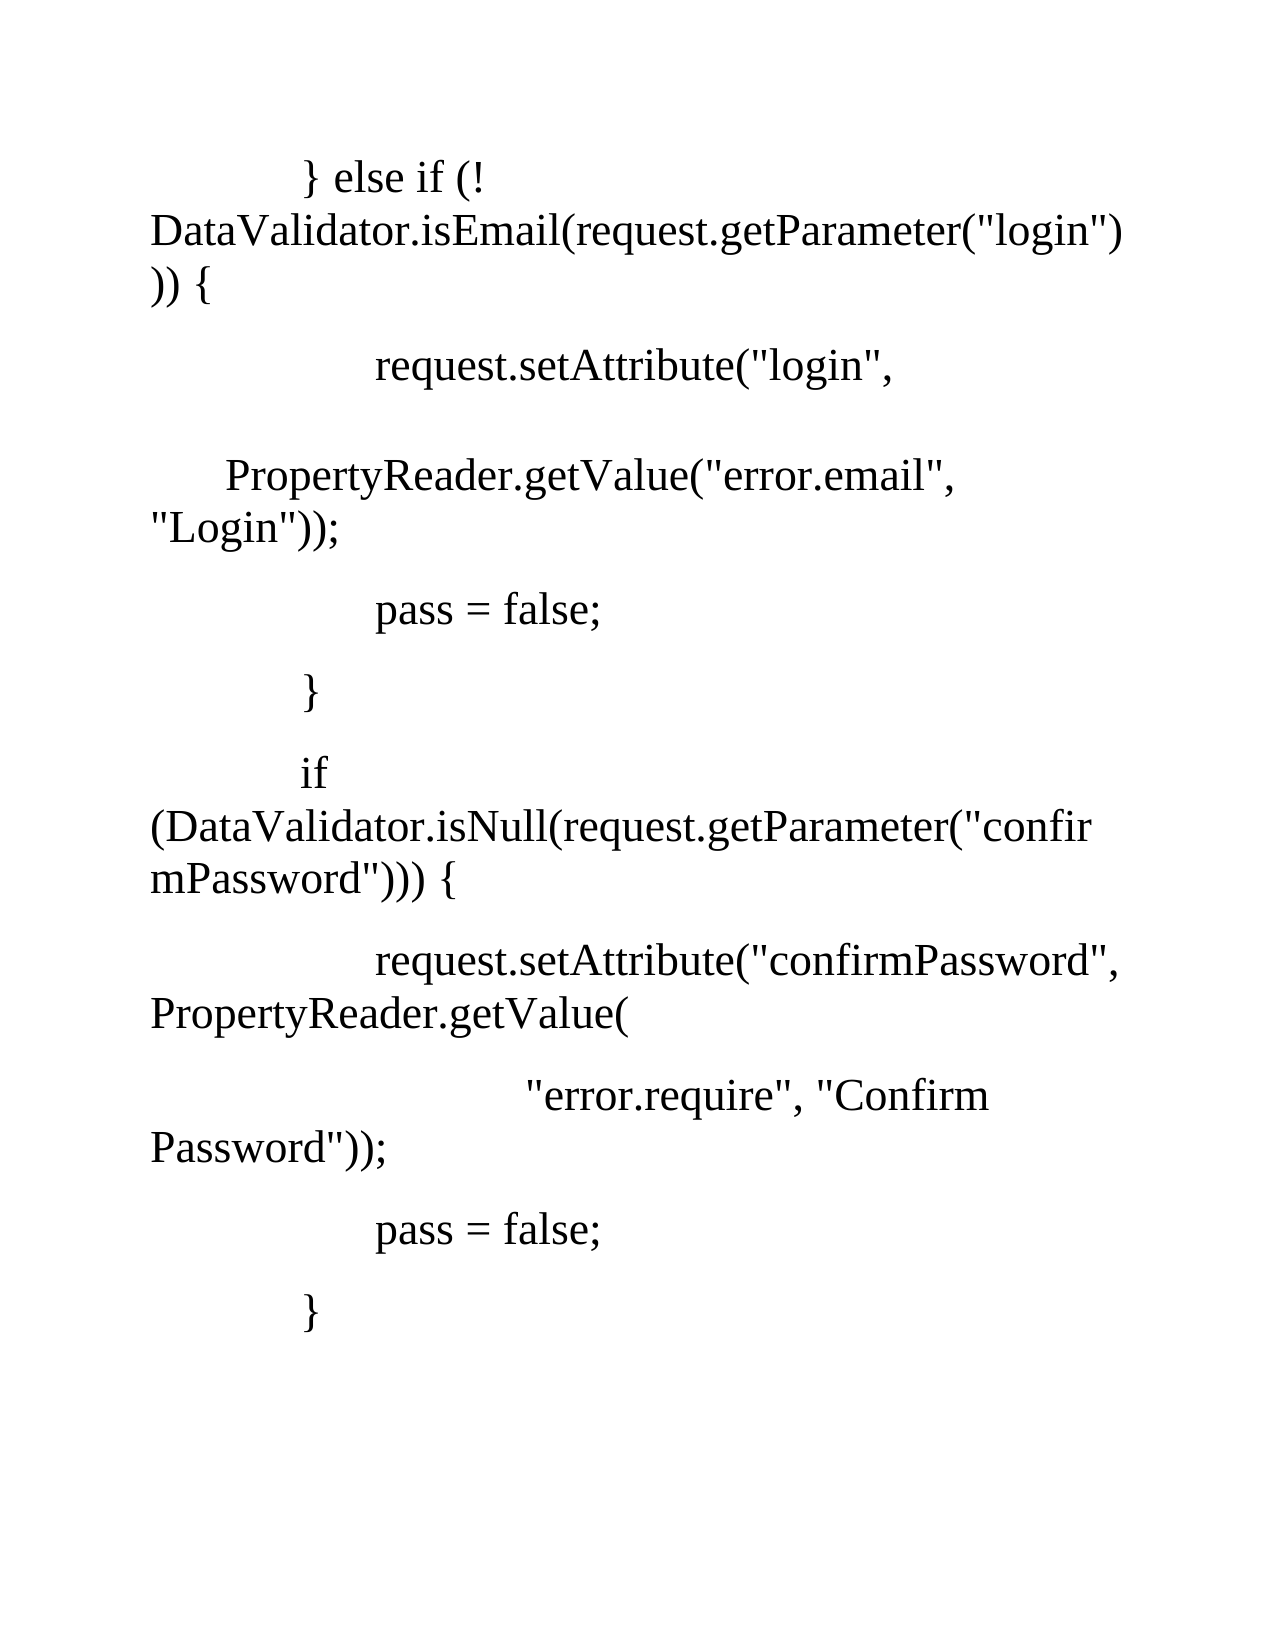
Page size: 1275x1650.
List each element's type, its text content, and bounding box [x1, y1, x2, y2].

text PropertyReader.getValue("error.email", "Login")); [150, 419, 1125, 553]
text pass = false; [150, 1202, 1125, 1255]
text request.setAttribute("login", [150, 337, 1125, 390]
text pass = false; [150, 582, 1125, 634]
text } else if (!DataValidator.isEmail(request.getParameter("login"))) { [150, 150, 1125, 308]
text request.setAttribute("confirmPassword", PropertyReader.getValue( [150, 933, 1125, 1038]
text if (DataValidator.isNull(request.getParameter("confirmPassword"))) { [150, 746, 1125, 904]
text } [150, 1284, 1125, 1337]
text "error.require", "Confirm Password")); [150, 1067, 1125, 1173]
text } [150, 664, 1125, 716]
